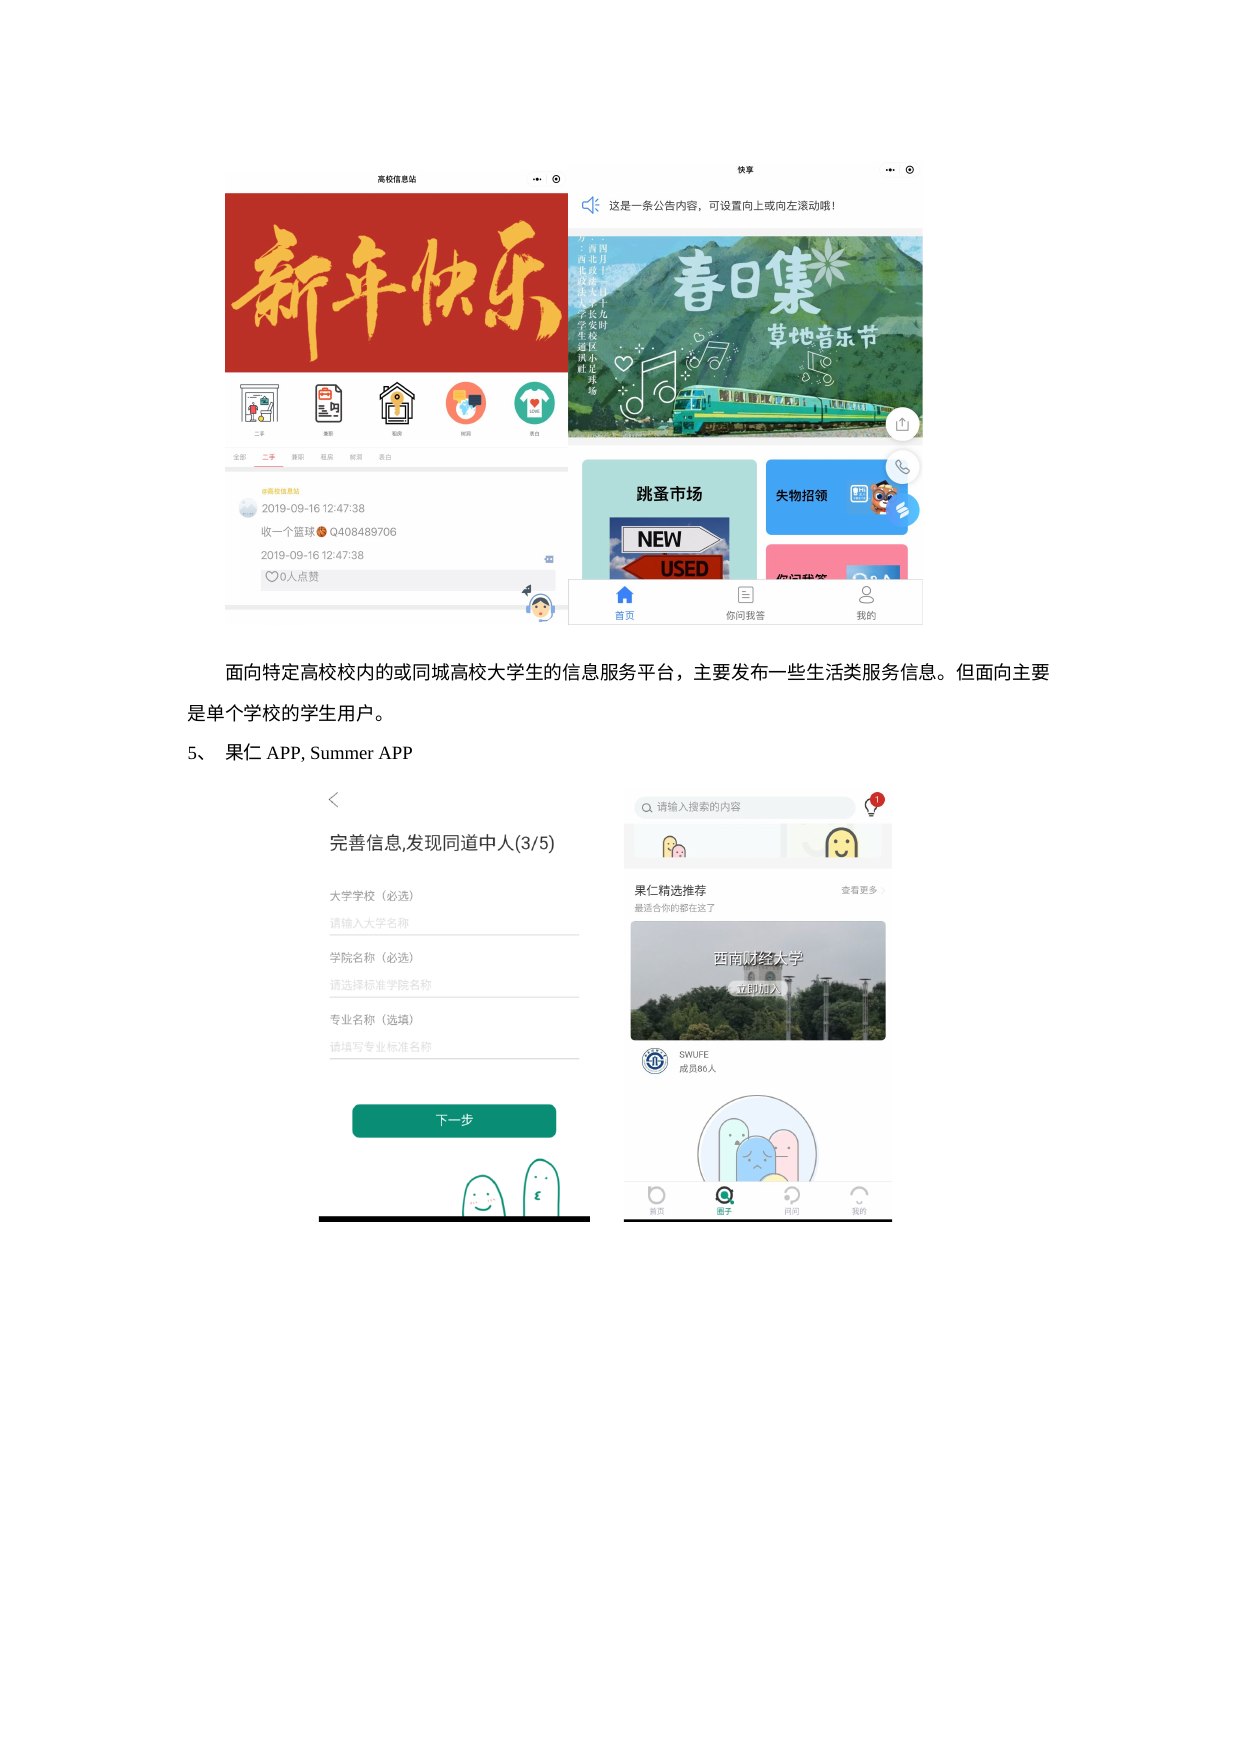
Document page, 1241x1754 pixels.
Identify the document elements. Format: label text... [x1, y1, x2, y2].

picture [318, 774, 590, 1222]
picture [225, 162, 923, 625]
list 果仁APP, Summer APP [187, 735, 1053, 768]
picture [623, 789, 893, 1222]
text 面向特定高校校内的或同城高校大学生的信息服务平台，主要发布一些生活类服务信息。但面向主要是单个学校的学生用户。 [187, 655, 1053, 728]
